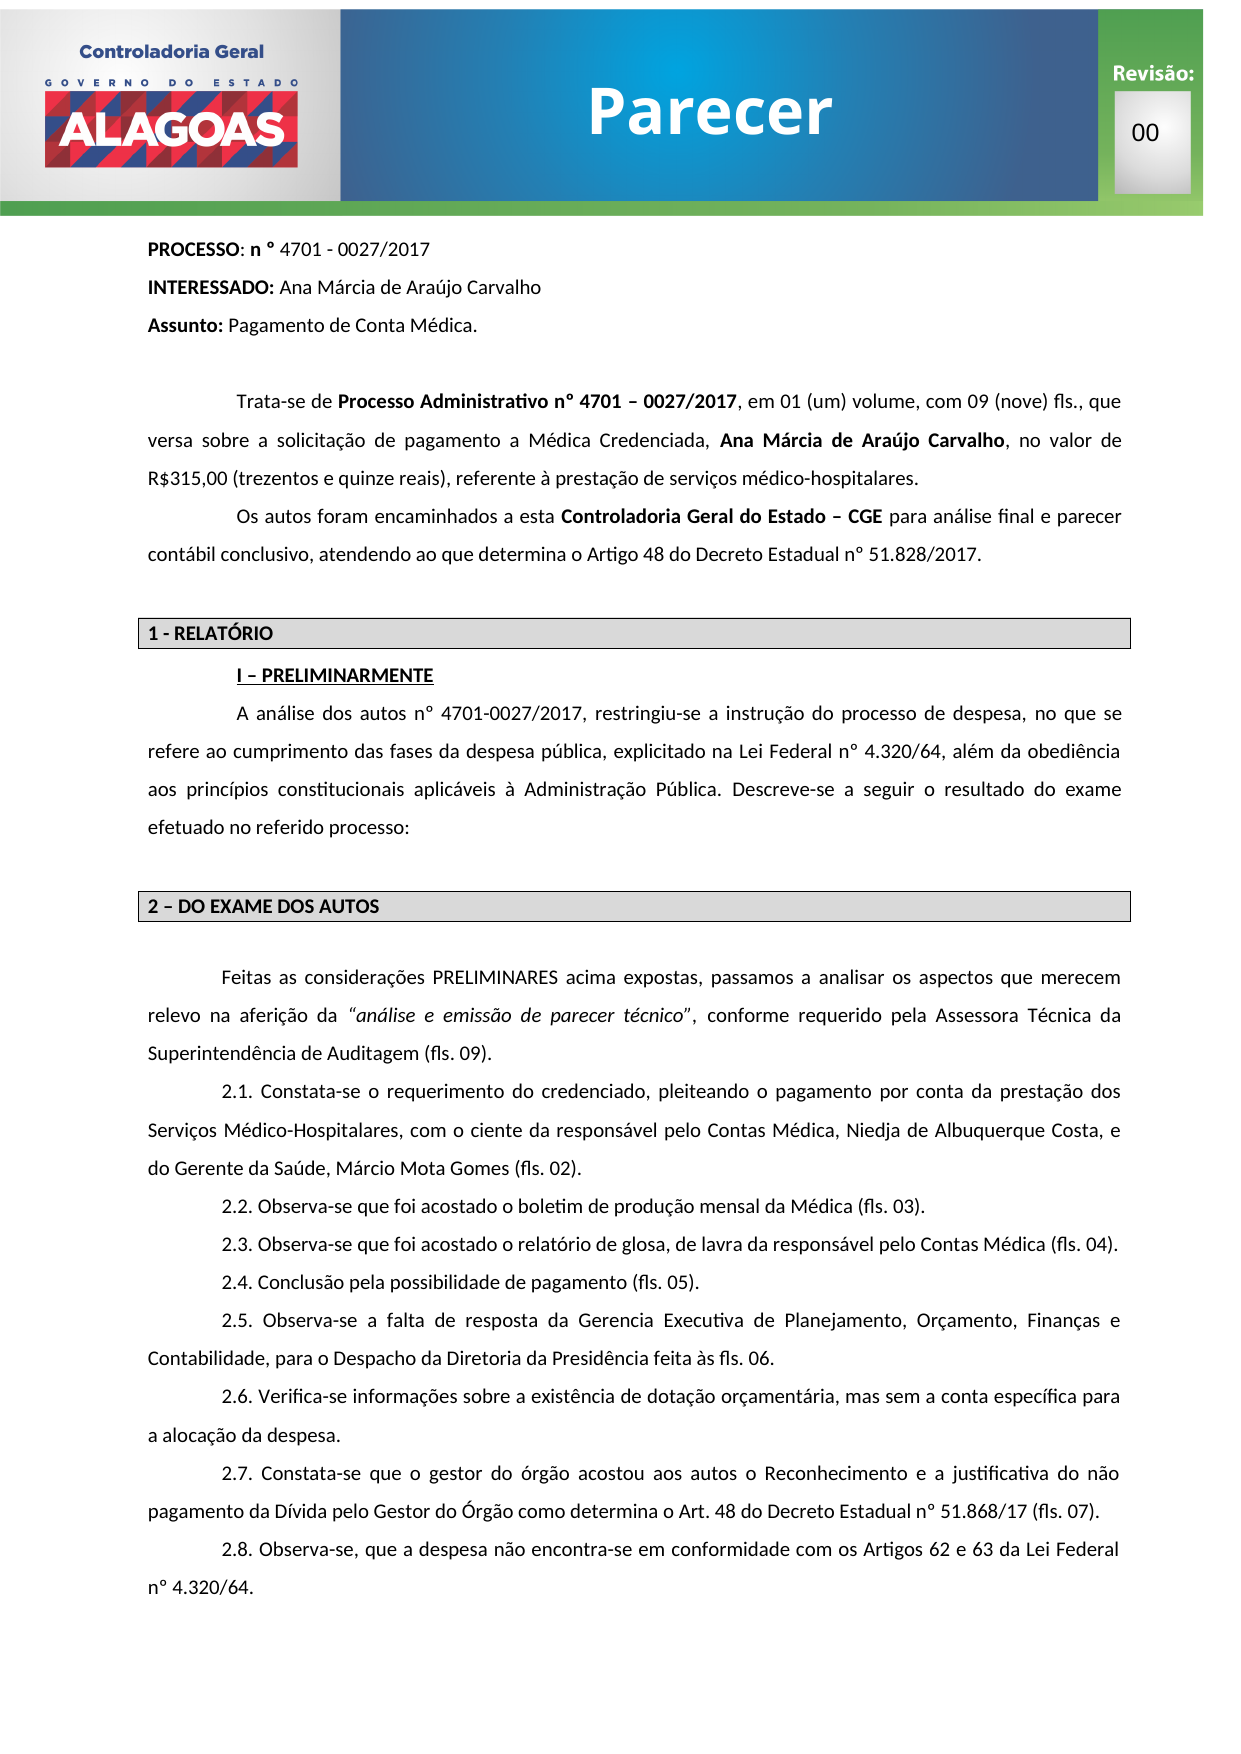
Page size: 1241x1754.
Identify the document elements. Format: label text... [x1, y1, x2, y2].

text Trata-se de Processo Administrativo nº 4701 – 0027/2017, em 01 (um) volume, com 09 (nove) fls., que versa sobre a solicitação de pagamento a Médica Credenciada, Ana Márcia de Araújo Carvalho, no valor de R$315,00 (trezentos e quinze reais), referente à prestação de serviços médico-hospitalares. [148, 389, 1122, 490]
text PROCESSO: n º 4701 - 0027/2017 [148, 236, 1122, 262]
text 2.1. Constata-se o requerimento do credenciado, pleiteando o pagamento por conta da prestação dos Serviços Médico-Hospitalares, com o ciente da responsável pelo Contas Médica, Niedja de Albuquerque Costa, e do Gerente da Saúde, Márcio Mota Gomes (fls. 02). [148, 1079, 1122, 1180]
text 1 - RELATÓRIO [139, 619, 1130, 648]
text A análise dos autos nº 4701-0027/2017, restringiu-se a instrução do processo de despesa, no que se refere ao cumprimento das fases da despesa pública, explicitado na Lei Federal nº 4.320/64, além da obediência aos princípios constitucionais aplicáveis à Administração Pública. Descreve-se a seguir o resultado do exame efetuado no referido processo: [148, 700, 1122, 840]
text 2.2. Observa-se que foi acostado o boletim de produção mensal da Médica (fls. 03). [148, 1193, 1122, 1218]
text I – PRELIMINARMENTE [163, 662, 1122, 687]
text 2 – DO EXAME DOS AUTOS [139, 892, 1130, 921]
text 2.4. Conclusão pela possibilidade de pagamento (fls. 05). [148, 1269, 1122, 1295]
text Feitas as considerações PRELIMINARES acima expostas, passamos a analisar os aspectos que merecem relevo na aferição da “análise e emissão de parecer técnico”, conforme requerido pela Assessora Técnica da Superintendência de Auditagem (fls. 09). [148, 964, 1122, 1066]
text Os autos foram encaminhados a esta Controladoria Geral do Estado – CGE para análise final e parecer contábil conclusivo, atendendo ao que determina o Artigo 48 do Decreto Estadual nº 51.828/2017. [148, 503, 1122, 567]
text 2.3. Observa-se que foi acostado o relatório de glosa, de lavra da responsável pelo Contas Médica (fls. 04). [148, 1231, 1122, 1257]
text 2.7. Constata-se que o gestor do órgão acostou aos autos o Reconhecimento e a justificativa do não pagamento da Dívida pelo Gestor do Órgão como determina o Art. 48 do Decreto Estadual nº 51.868/17 (fls. 07). [148, 1460, 1122, 1523]
text 2.8. Observa-se, que a despesa não encontra-se em conformidade com os Artigos 62 e 63 da Lei Federal nº 4.320/64. [148, 1536, 1122, 1600]
text 2.6. Verifica-se informações sobre a existência de dotação orçamentária, mas sem a conta específica para a alocação da despesa. [148, 1384, 1122, 1447]
text Assunto: Pagamento de Conta Médica. [148, 312, 1122, 338]
text INTERESSADO: Ana Márcia de Araújo Carvalho [148, 274, 1122, 300]
text 2.5. Observa-se a falta de resposta da Gerencia Executiva de Planejamento, Orçamento, Finanças e Contabilidade, para o Despacho da Diretoria da Presidência feita às fls. 06. [148, 1307, 1122, 1371]
picture [0, 9, 1204, 216]
